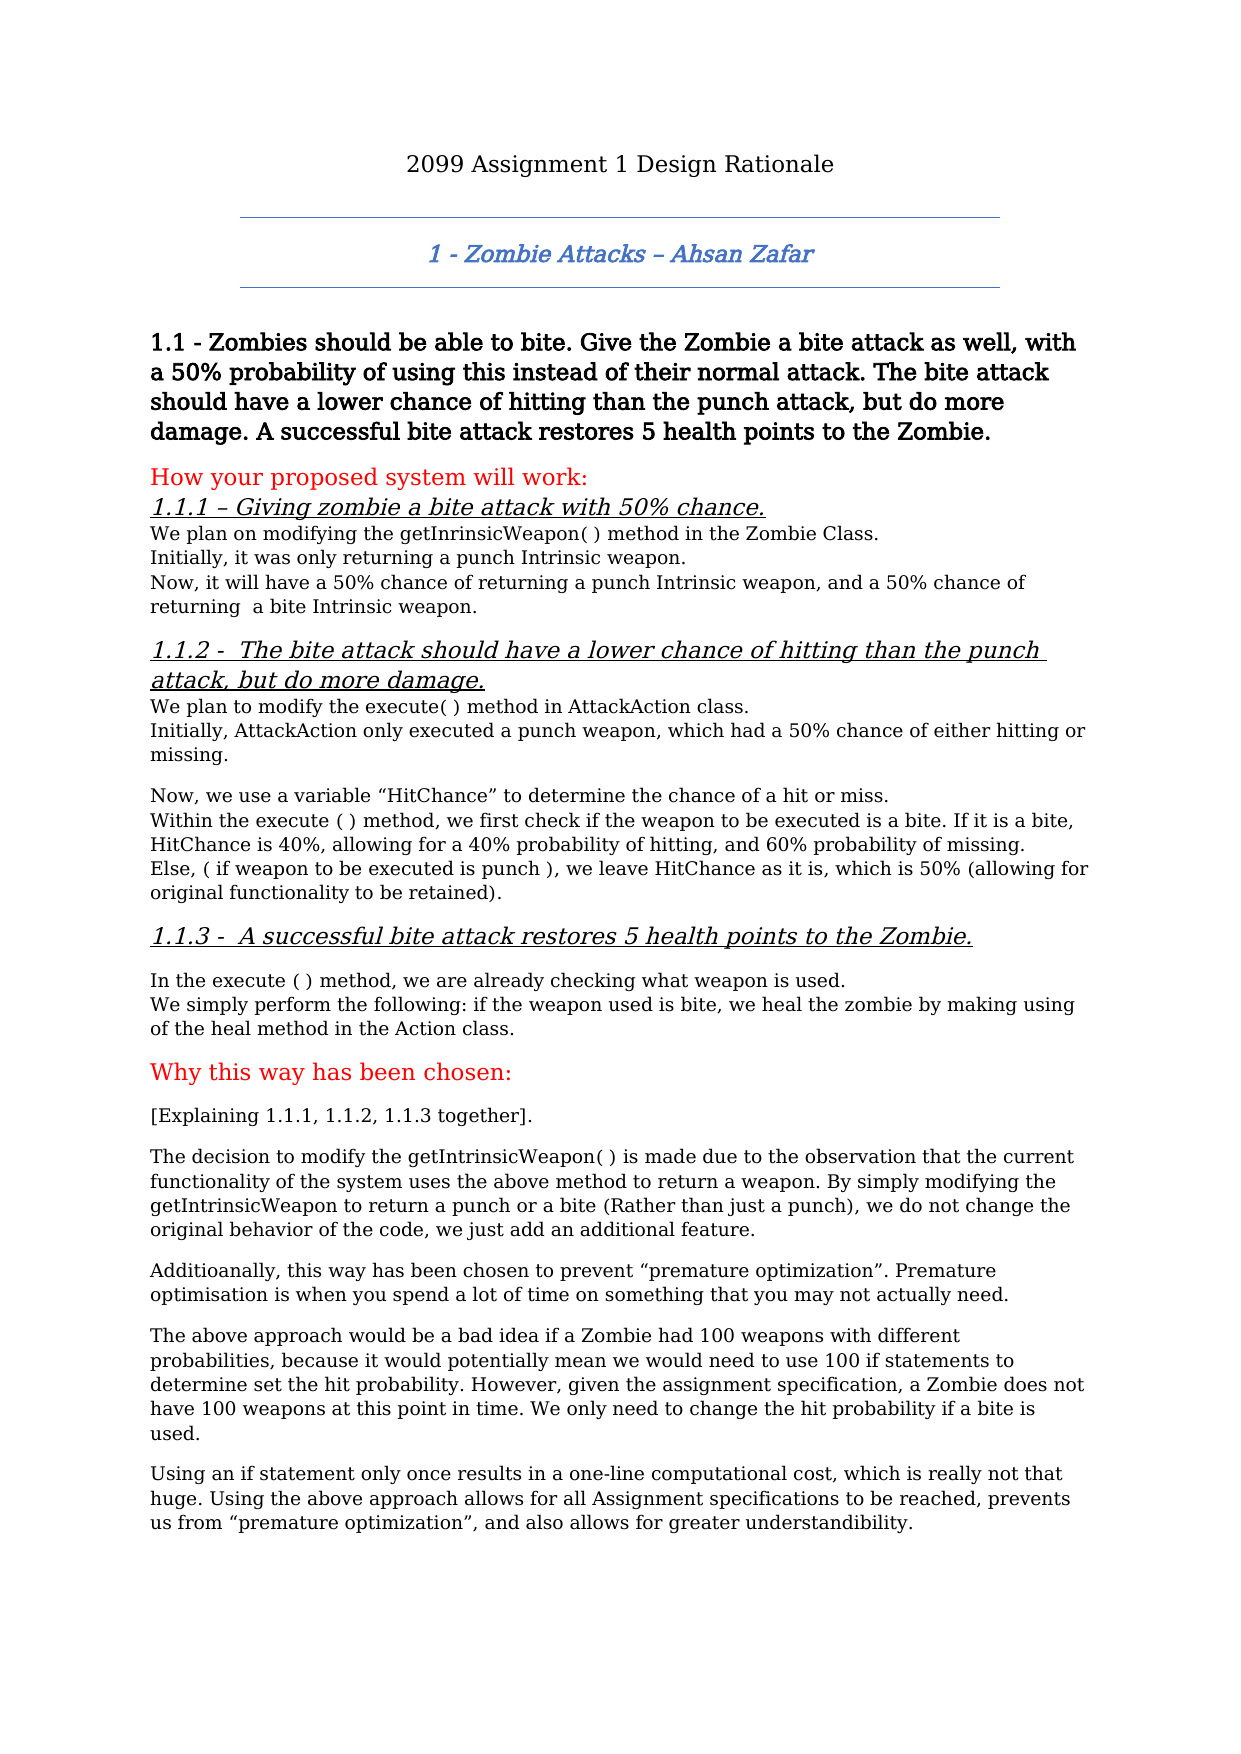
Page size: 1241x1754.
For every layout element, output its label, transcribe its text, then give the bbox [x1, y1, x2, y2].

text 1 - Zombie Attacks – Ahsan Zafar [240, 218, 1000, 287]
text Using an if statement only once results in a one-line computational cost, which is really not that huge. Using the above approach allows for all Assignment specifications to be reached, prevents us from “premature optimization”, and also allows for greater understandibility. [150, 1462, 1090, 1533]
text The above approach would be a bad idea if a Zombie had 100 weapons with different probabilities, because it would potentially mean we would need to use 100 if statements to determine set the hit probability. However, given the assignment specification, a Zombie does not have 100 weapons at this point in time. We only need to change the hit probability if a bite is used. [150, 1324, 1090, 1444]
text 1.1.2 - The bite attack should have a lower chance of hitting than the punch attack, but do more damage. We plan to modify the execute( ) method in AttackAction class. Initially, AttackAction only executed a punch weapon, which had a 50% chance of either hitting or missing. [150, 636, 1090, 766]
text 1.1.3 - A successful bite attack restores 5 health points to the Zombie. [150, 922, 1090, 949]
text Why this way has been chosen: [150, 1058, 1090, 1085]
text The decision to modify the getIntrinsicWeapon( ) is made due to the observation that the current functionality of the system uses the above method to return a weapon. By simply modifying the getIntrinsicWeapon to return a punch or a bite (Rather than just a punch), we do not change the original behavior of the code, we just add an additional feature. [150, 1145, 1090, 1241]
text How your proposed system will work: 1.1.1 – Giving zombie a bite attack with 50% chance. We plan on modifying the getInrinsicWeapon( ) method in the Zombie Class. Initially, it was only returning a punch Intrinsic weapon. Now, it will have a 50% chance of returning a punch Intrinsic weapon, and a 50% chance of returning a bite Intrinsic weapon. [150, 463, 1090, 617]
text Now, we use a variable “HitChance” to determine the chance of a hit or miss. Within the execute ( ) method, we first check if the weapon to be executed is a bite. If it is a bite, HitChance is 40%, allowing for a 40% probability of hitting, and 60% probability of missing. Else, ( if weapon to be executed is punch ), we leave HitChance as it is, which is 50% (allowing for original functionality to be retained). [150, 784, 1090, 904]
text 1.1 - Zombies should be able to bite. Give the Zombie a bite attack as well, with a 50% probability of using this instead of their normal attack. The bite attack should have a lower chance of hitting than the punch attack, but do more damage. A successful bite attack restores 5 health points to the Zombie. [150, 327, 1090, 444]
text Additioanally, this way has been chosen to prevent “premature optimization”. Premature optimisation is when you spend a lot of time on something that you may not actually need. [150, 1259, 1090, 1306]
text In the execute ( ) method, we are already checking what weapon is used. We simply perform the following: if the weapon used is bite, we heal the zombie by making using of the heal method in the Action class. [150, 968, 1090, 1039]
text [Explaining 1.1.1, 1.1.2, 1.1.3 together]. [150, 1104, 1090, 1127]
text 2099 Assignment 1 Design Rationale [150, 150, 1090, 177]
